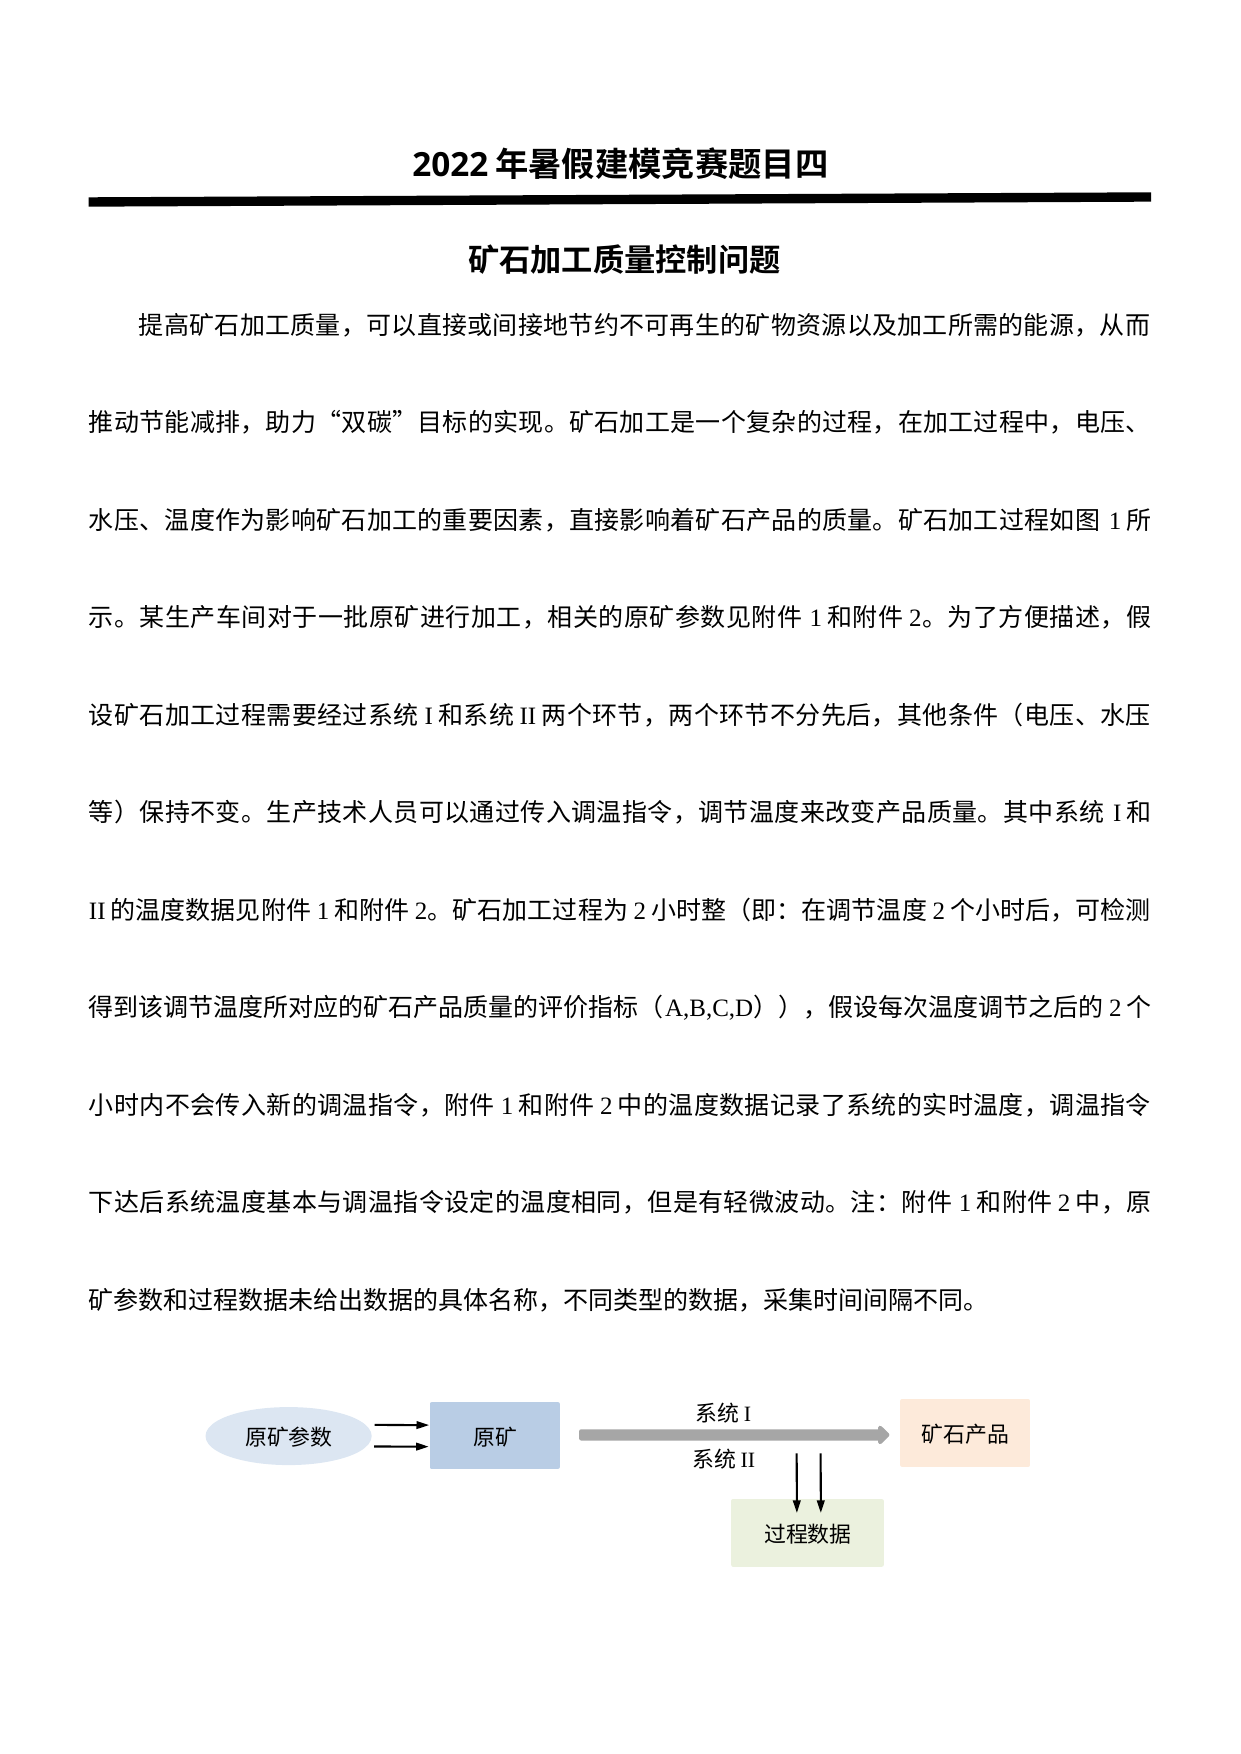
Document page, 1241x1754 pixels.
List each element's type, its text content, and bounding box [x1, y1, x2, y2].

text 提高矿石加工质量，可以直接或间接地节约不可再生的矿物资源以及加工所需的能源，从而推动节能减排，助力“双碳”目标的实现。矿石加工是一个复杂的过程，在加工过程中，电压、水压、温度作为影响矿石加工的重要因素，直接影响着矿石产品的质量。矿石加工过程如图1所示。某生产车间对于一批原矿进行加工，相关的原矿参数见附件1和附件2。为了方便描述，假设矿石加工过程需要经过系统I和系统II两个环节，两个环节不分先后，其他条件（电压、水压等）保持不变。生产技术人员可以通过传入调温指令，调节温度来改变产品质量。其中系统I和II的温度数据见附件1和附件2。矿石加工过程为2小时整（即：在调节温度2个小时后，可检测得到该调节温度所对应的矿石产品质量的评价指标（A,B,C,D）），假设每次温度调节之后的2个小时内不会传入新的调温指令，附件1和附件2中的温度数据记录了系统的实时温度，调温指令下达后系统温度基本与调温指令设定的温度相同，但是有轻微波动。注：附件1和附件2中，原矿参数和过程数据未给出数据的具体名称，不同类型的数据，采集时间间隔不同。 [89, 291, 1152, 1331]
text 2022年暑假建模竞赛题目四 [89, 129, 1152, 194]
text 矿石加工质量控制问题 [89, 226, 1152, 291]
